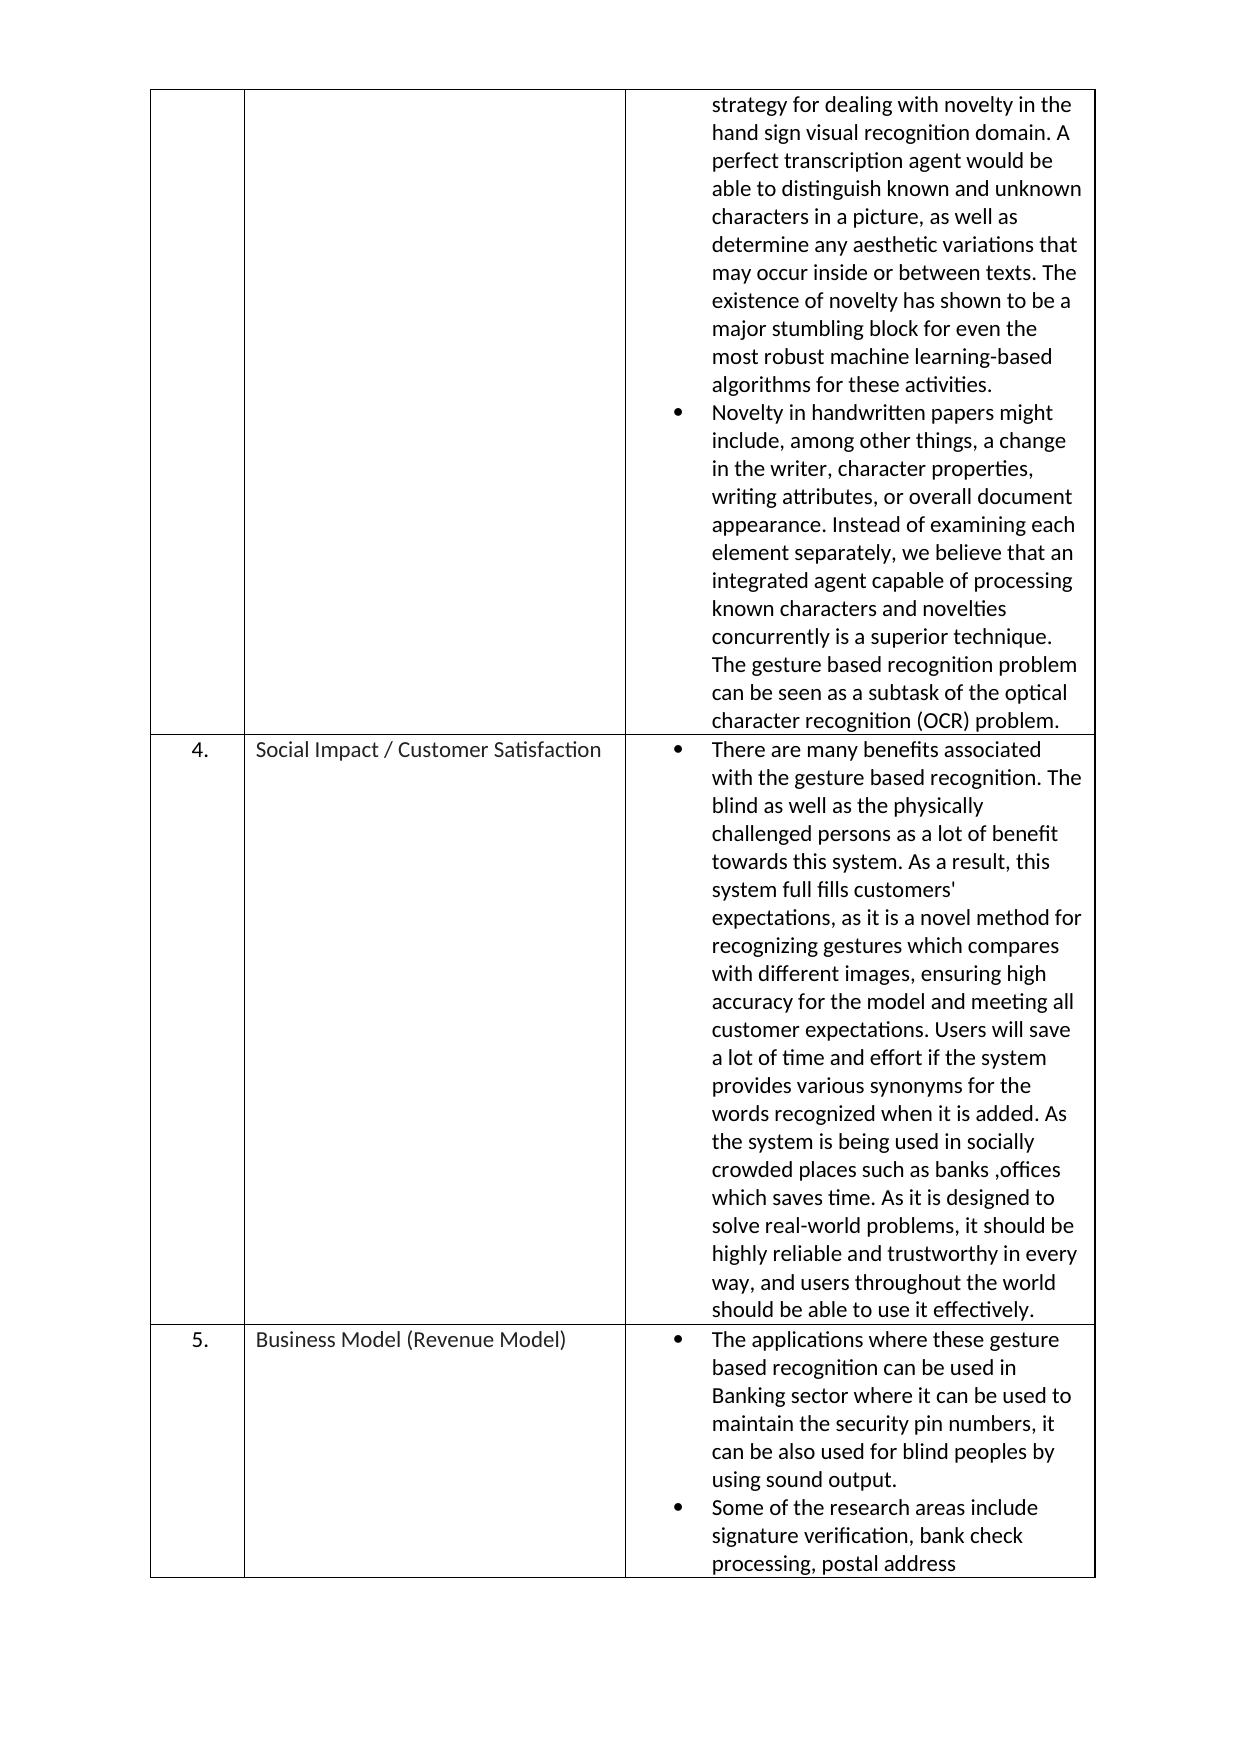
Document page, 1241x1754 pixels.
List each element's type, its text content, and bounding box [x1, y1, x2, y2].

table_cell [151, 90, 244, 734]
table_cell Social Impact / Customer Satisfaction [245, 735, 625, 1324]
table_cell [151, 735, 244, 1324]
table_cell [245, 1325, 625, 1577]
table_cell There are many benefits associated with the gesture based recognition. The blind as well as the physically challenged persons as a lot of benefit towards this system. As a result, this system full fills customers' expectations, as it is a novel method for recognizing gestures which compares with different images, ensuring high accuracy for the model and meeting all customer expectations. Users will save a lot of time and effort if the system provides various synonyms for the words recognized when it is added. As the system is being used in socially crowded places such as banks ,offices which saves time. As it is designed to solve real-world problems, it should be highly reliable and trustworthy in every way, and users throughout the world should be able to use it effectively. [626, 735, 1094, 1324]
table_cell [626, 1325, 1094, 1577]
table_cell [245, 90, 625, 734]
table_cell [151, 1325, 244, 1577]
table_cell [626, 90, 1094, 734]
